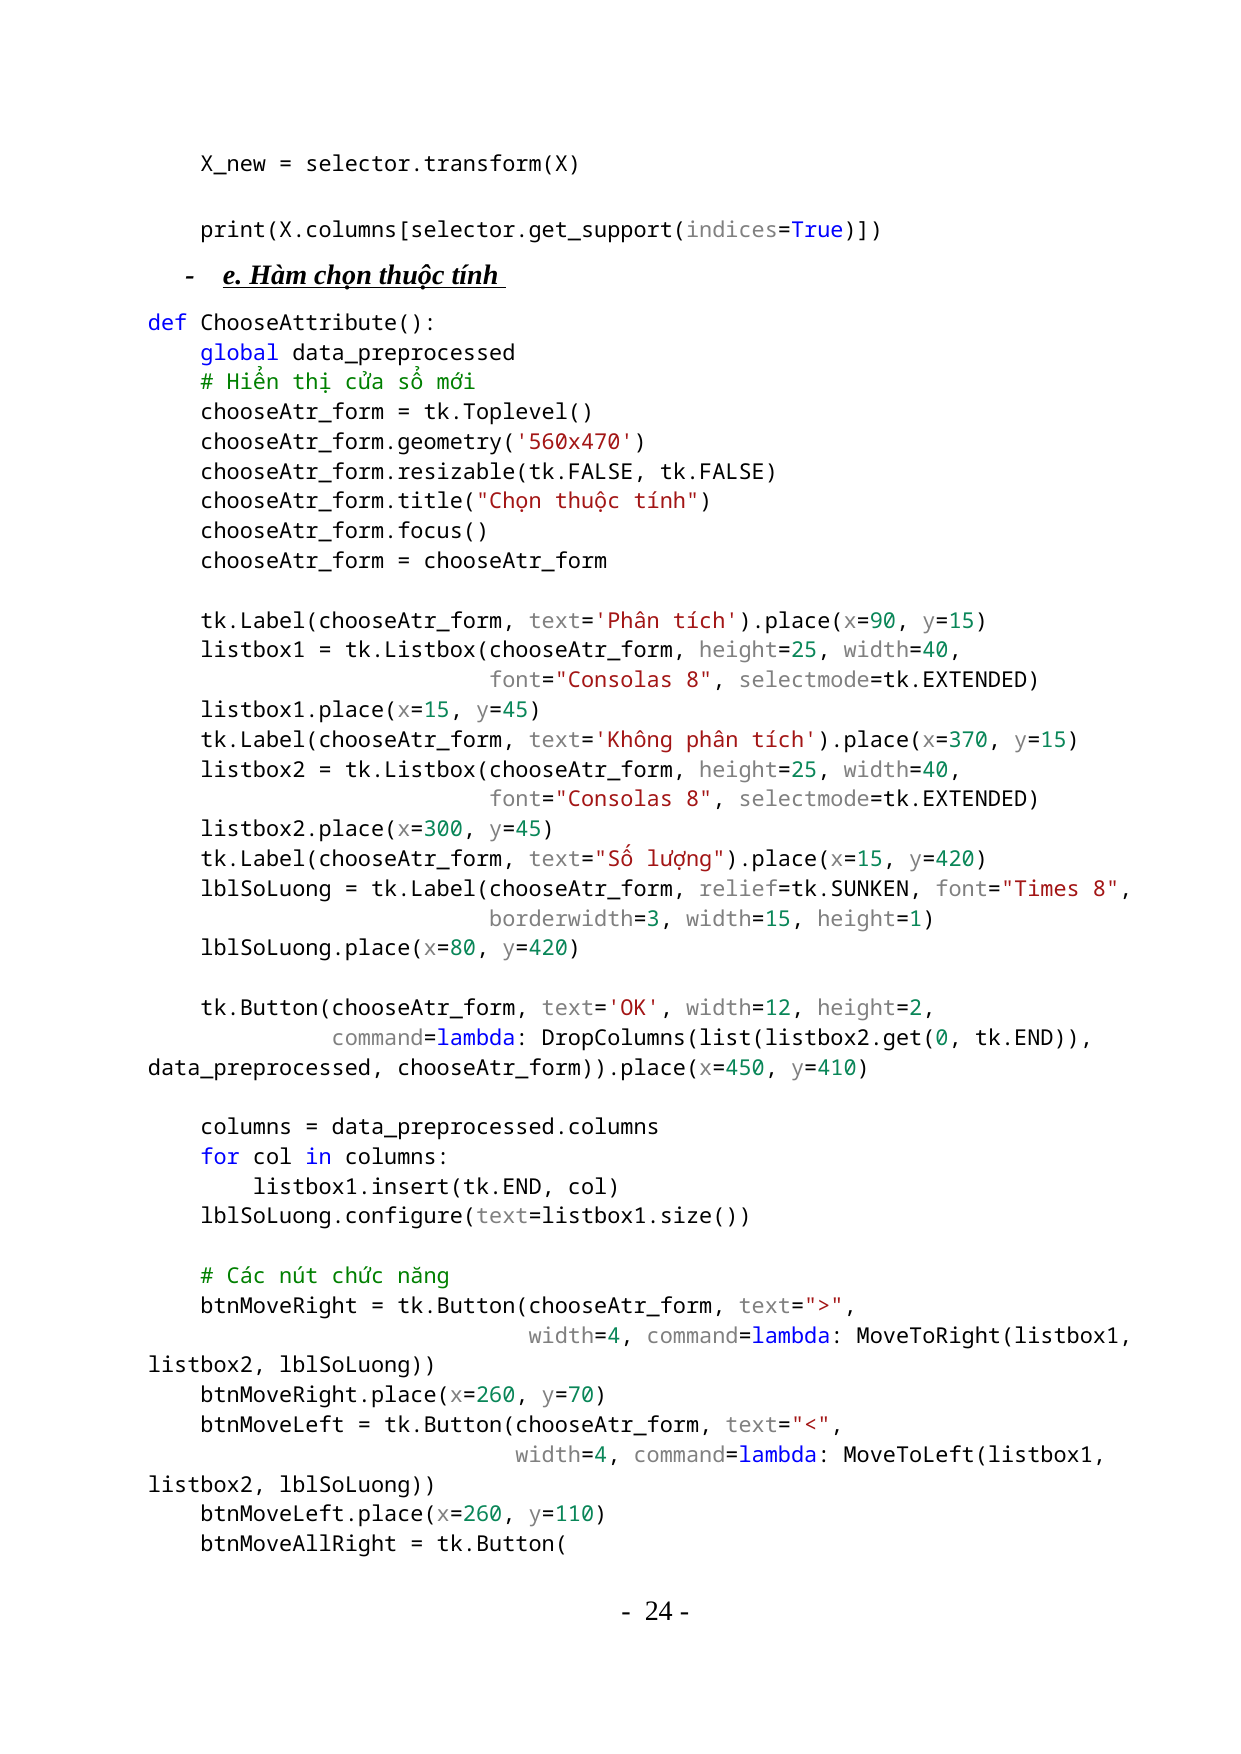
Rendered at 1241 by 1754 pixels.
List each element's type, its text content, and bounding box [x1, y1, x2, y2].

text chooseAtr_form.focus() [148, 515, 1162, 545]
text btnMoveRight = tk.Button(chooseAtr_form, text=">", [148, 1290, 1162, 1320]
text listbox2 = tk.Listbox(chooseAtr_form, height=25, width=40, [148, 754, 1162, 783]
text tk.Button(chooseAtr_form, text='OK', width=12, height=2, [148, 992, 1162, 1022]
text listbox2.place(x=300, y=45) [148, 813, 1162, 843]
text # Hiển thị cửa sổ mới [148, 366, 1162, 396]
text chooseAtr_form.title("Chọn thuộc tính") [148, 486, 1162, 515]
text print(X.columns[selector.get_support(indices=True)]) [148, 213, 1162, 243]
text listbox1.insert(tk.END, col) [148, 1171, 1162, 1201]
text # Các nút chức năng [148, 1260, 1162, 1290]
text btnMoveLeft.place(x=260, y=110) [148, 1498, 1162, 1528]
text chooseAtr_form = tk.Toplevel() [148, 396, 1162, 426]
text X_new = selector.transform(X) [148, 148, 1162, 177]
text lblSoLuong = tk.Label(chooseAtr_form, relief=tk.SUNKEN, font="Times 8", [148, 873, 1162, 903]
text tk.Label(chooseAtr_form, text='Phân tích').place(x=90, y=15) [148, 605, 1162, 634]
list e. Hàm chọn thuộc tính [185, 258, 1162, 291]
text chooseAtr_form.resizable(tk.FALSE, tk.FALSE) [148, 456, 1162, 486]
text listbox1 = tk.Listbox(chooseAtr_form, height=25, width=40, [148, 634, 1162, 664]
text global data_preprocessed [148, 337, 1162, 366]
text tk.Label(chooseAtr_form, text="Số lượng").place(x=15, y=420) [148, 843, 1162, 873]
text btnMoveAllRight = tk.Button( [148, 1528, 1162, 1558]
text def ChooseAttribute(): [148, 307, 1162, 337]
text command=lambda: DropColumns(list(listbox2.get(0, tk.END)), data_preprocessed, chooseAtr_form)).place(x=450, y=410) [148, 1022, 1162, 1081]
text borderwidth=3, width=15, height=1) [148, 903, 1162, 932]
text tk.Label(chooseAtr_form, text='Không phân tích').place(x=370, y=15) [148, 724, 1162, 754]
text listbox1.place(x=15, y=45) [148, 694, 1162, 724]
text width=4, command=lambda: MoveToRight(listbox1, listbox2, lblSoLuong)) [148, 1320, 1162, 1379]
text columns = data_preprocessed.columns [148, 1111, 1162, 1141]
text chooseAtr_form = chooseAtr_form [148, 545, 1162, 575]
text lblSoLuong.place(x=80, y=420) [148, 932, 1162, 962]
text for col in columns: [148, 1141, 1162, 1171]
text btnMoveLeft = tk.Button(chooseAtr_form, text="<", [148, 1409, 1162, 1439]
text btnMoveRight.place(x=260, y=70) [148, 1379, 1162, 1409]
text width=4, command=lambda: MoveToLeft(listbox1, listbox2, lblSoLuong)) [148, 1439, 1162, 1498]
text lblSoLuong.configure(text=listbox1.size()) [148, 1201, 1162, 1230]
text font="Consolas 8", selectmode=tk.EXTENDED) [148, 783, 1162, 813]
text chooseAtr_form.geometry('560x470') [148, 426, 1162, 456]
text font="Consolas 8", selectmode=tk.EXTENDED) [148, 664, 1162, 694]
